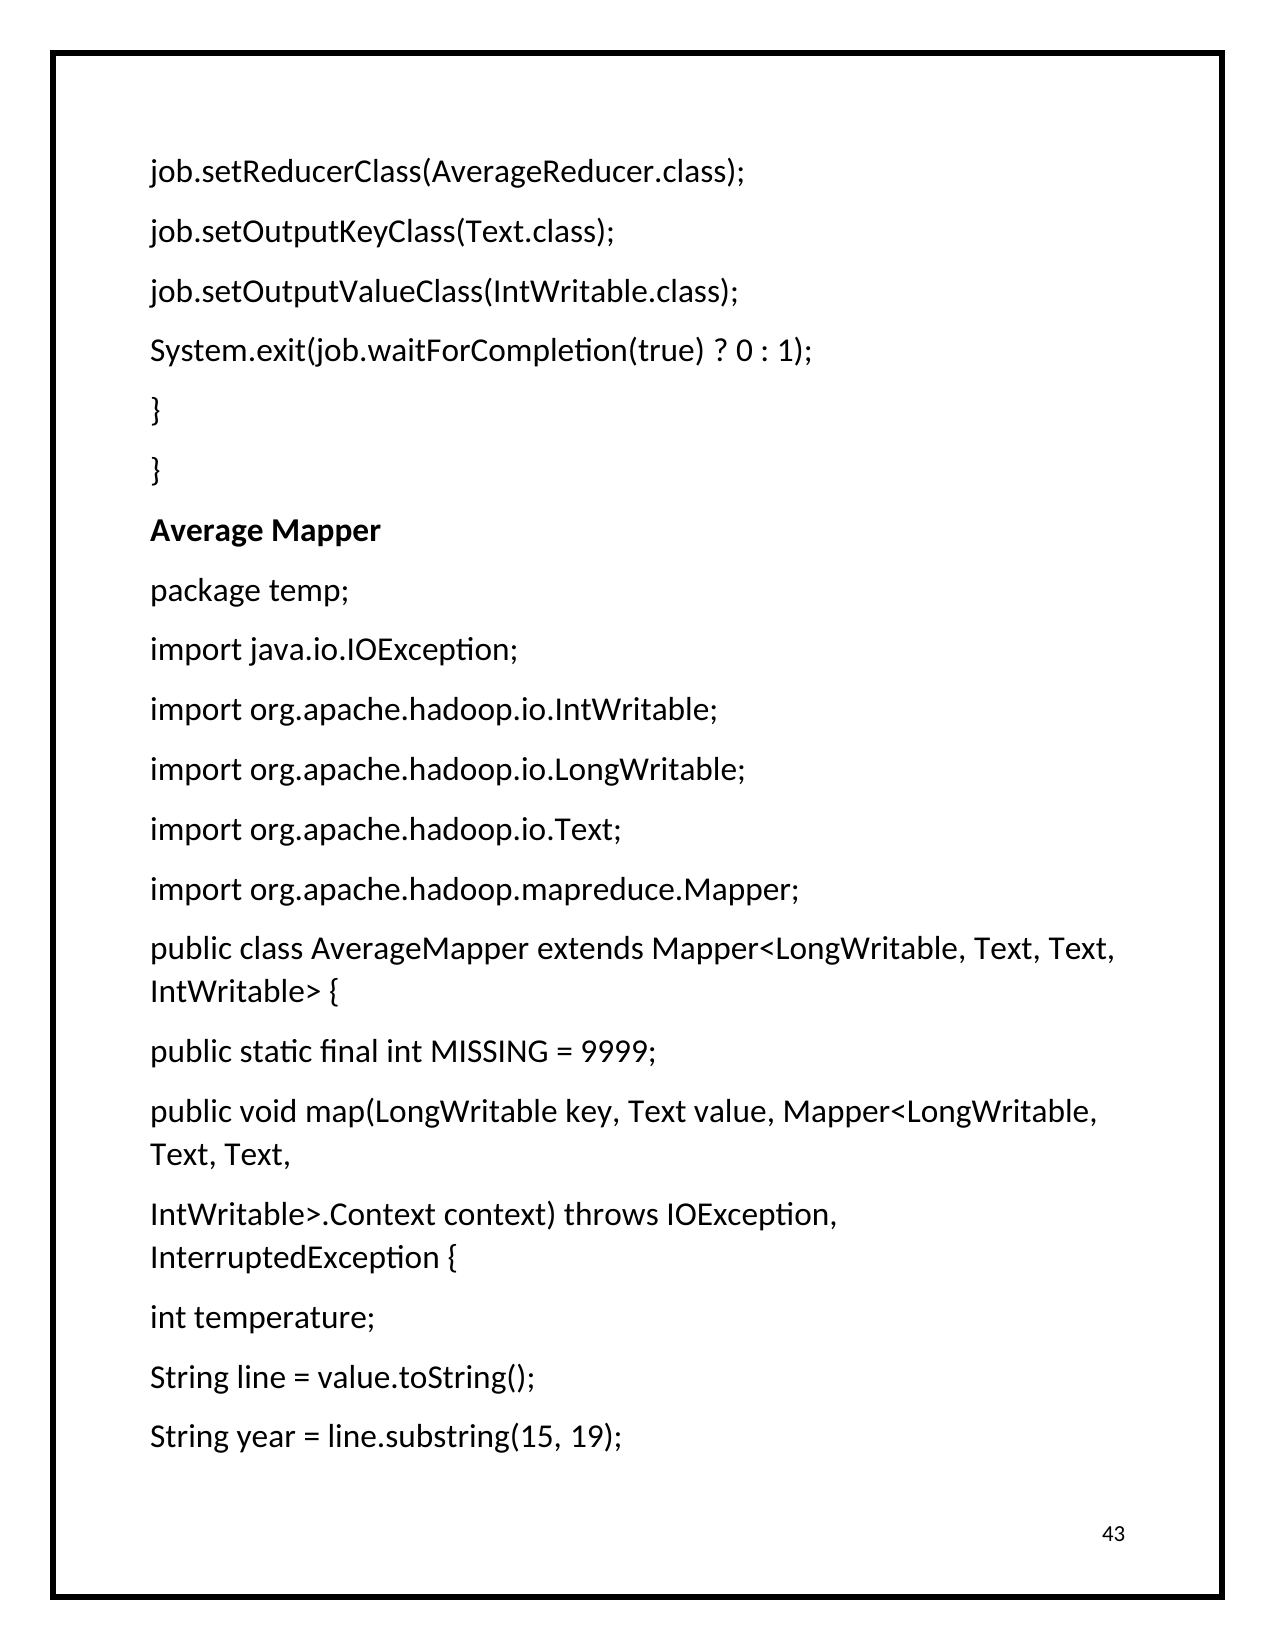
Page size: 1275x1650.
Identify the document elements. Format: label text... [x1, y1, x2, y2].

text package temp; [150, 568, 1125, 609]
text import java.io.IOException; [150, 628, 1125, 669]
text import org.apache.hadoop.io.Text; [150, 808, 1125, 848]
text System.exit(job.waitForCompletion(true) ? 0 : 1); [150, 329, 1125, 370]
text job.setOutputKeyClass(Text.class); [150, 210, 1125, 251]
text public void map(LongWritable key, Text value, Mapper<LongWritable, Text, Text, [150, 1090, 1125, 1174]
text } [150, 449, 1125, 490]
text String line = value.toString(); [150, 1356, 1125, 1396]
text job.setOutputValueClass(IntWritable.class); [150, 269, 1125, 310]
text import org.apache.hadoop.io.LongWritable; [150, 748, 1125, 789]
text } [150, 389, 1125, 430]
text public class AverageMapper extends Mapper<LongWritable, Text, Text, IntWritable> { [150, 927, 1125, 1011]
text IntWritable>.Context context) throws IOException, InterruptedException { [150, 1193, 1125, 1277]
text import org.apache.hadoop.mapreduce.Mapper; [150, 867, 1125, 908]
text public static final int MISSING = 9999; [150, 1030, 1125, 1071]
text Average Mapper [150, 509, 1125, 549]
text import org.apache.hadoop.io.IntWritable; [150, 688, 1125, 729]
text int temperature; [150, 1296, 1125, 1337]
text job.setReducerClass(AverageReducer.class); [150, 150, 1125, 191]
text String year = line.substring(15, 19); [150, 1415, 1125, 1456]
